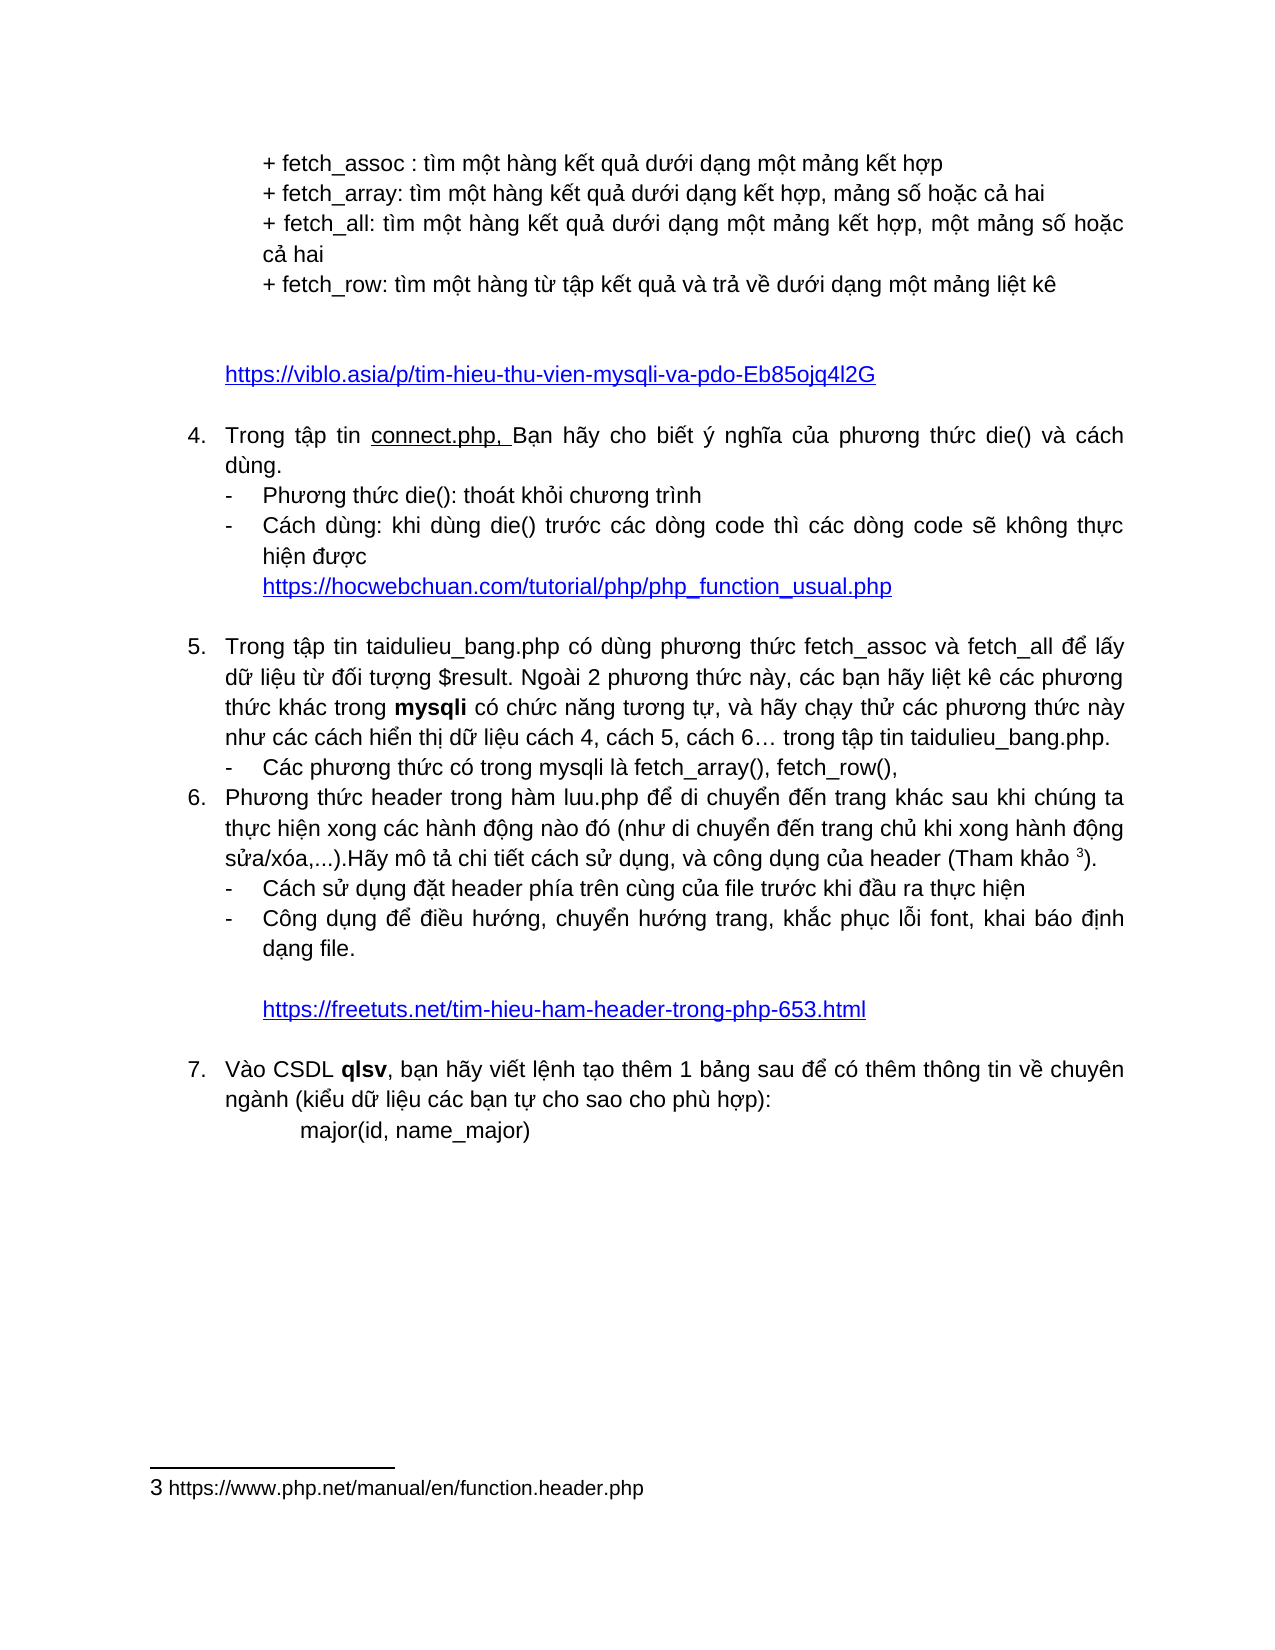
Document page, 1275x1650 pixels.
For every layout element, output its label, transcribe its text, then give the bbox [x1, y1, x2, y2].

list Vào CSDL qlsv, bạn hãy viết lệnh tạo thêm 1 bảng sau để có thêm thông tin về chuyên ngành (kiểu dữ liệu các bạn tự cho sao cho phù hợp): [187, 1056, 1125, 1113]
list Trong tập tin connect.php, Bạn hãy cho biết ý nghĩa của phương thức die() và cách dùng. [187, 422, 1125, 478]
list + fetch_row: tìm một hàng từ tập kết quả và trả về dưới dạng một mảng liệt kê [262, 271, 1125, 297]
list Cách dùng: khi dùng die() trước các dòng code thì các dòng code sẽ không thực hiện được [225, 512, 1125, 569]
list Công dụng để điều hướng, chuyển hướng trang, khắc phục lỗi font, khai báo định dạng file. [225, 905, 1125, 962]
list + fetch_array: tìm một hàng kết quả dưới dạng kết hợp, mảng số hoặc cả hai [262, 180, 1125, 207]
list Cách sử dụng đặt header phía trên cùng của file trước khi đầu ra thực hiện [225, 875, 1125, 901]
list Trong tập tin taidulieu_bang.php có dùng phương thức fetch_assoc và fetch_all để lấy dữ liệu từ đối tượng $result. Ngoài 2 phương thức này, các bạn hãy liệt kê các phương thức khác trong mysqli có chức năng tương tự, và hãy chạy thử các phương thức này như các cách hiển thị dữ liệu cách 4, cách 5, cách 6… trong tập tin taidulieu_bang.php. [187, 633, 1125, 750]
list Phương thức header trong hàm luu.php để di chuyển đến trang khác sau khi chúng ta thực hiện xong các hành động nào đó (như di chuyển đến trang chủ khi xong hành động sửa/xóa,...).Hãy mô tả chi tiết cách sử dụng, và công dụng của header (Tham khảo ). [187, 784, 1125, 871]
text major(id, name_major) [300, 1117, 1125, 1143]
text https://viblo.asia/p/tim-hieu-thu-vien-mysqli-va-pdo-Eb85ojq4l2G [225, 361, 1125, 388]
list + fetch_all: tìm một hàng kết quả dưới dạng một mảng kết hợp, một mảng số hoặc cả hai [262, 210, 1125, 267]
list https://freetuts.net/tim-hieu-ham-header-trong-php-653.html [262, 996, 1125, 1022]
list + fetch_assoc : tìm một hàng kết quả dưới dạng một mảng kết hợp [262, 150, 1125, 176]
list Các phương thức có trong mysqli là fetch_array(), fetch_row(), [225, 754, 1125, 781]
list https://hocwebchuan.com/tutorial/php/php_function_usual.php [262, 573, 1125, 599]
list Phương thức die(): thoát khỏi chương trình [225, 482, 1125, 509]
